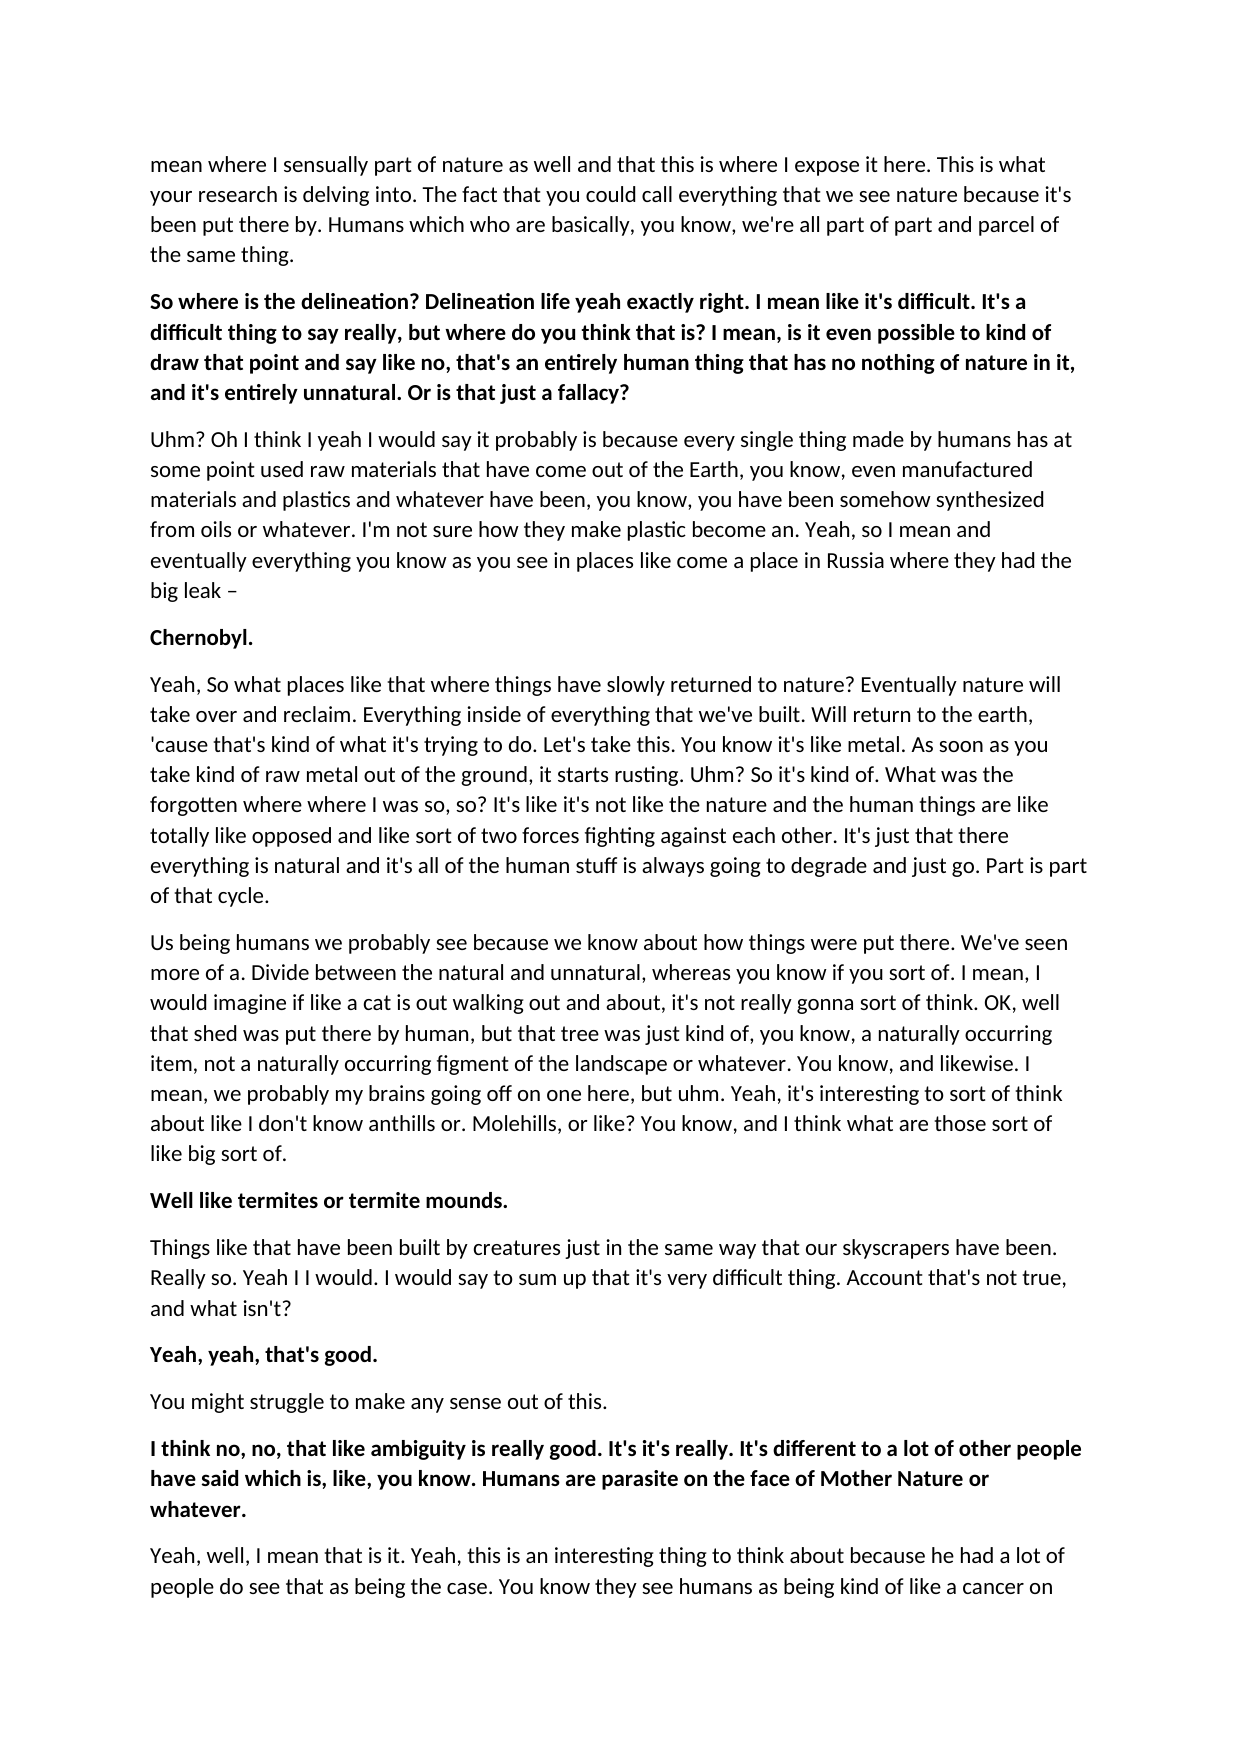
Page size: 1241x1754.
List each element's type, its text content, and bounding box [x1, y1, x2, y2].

text Yeah, So what places like that where things have slowly returned to nature? Eventually nature will take over and reclaim. Everything inside of everything that we've built. Will return to the earth, 'cause that's kind of what it's trying to do. Let's take this. You know it's like metal. As soon as you take kind of raw metal out of the ground, it starts rusting. Uhm? So it's kind of. What was the forgotten where where I was so, so? It's like it's not like the nature and the human things are like totally like opposed and like sort of two forces fighting against each other. It's just that there everything is natural and it's all of the human stuff is always going to degrade and just go. Part is part of that cycle. [150, 670, 1090, 909]
text Chernobyl. [150, 623, 1090, 651]
text Things like that have been built by creatures just in the same way that our skyscrapers have been. Really so. Yeah I I would. I would say to sum up that it's very difficult thing. Account that's not true, and what isn't? [150, 1233, 1090, 1322]
text So where is the delineation? Delineation life yeah exactly right. I mean like it's difficult. It's a difficult thing to say really, but where do you think that is? I mean, is it even possible to kind of draw that point and say like no, that's an entirely human thing that has no nothing of nature in it, and it's entirely unnatural. Or is that just a fallacy? [150, 287, 1090, 406]
text Yeah, yeah, that's good. [150, 1341, 1090, 1369]
text Us being humans we probably see because we know about how things were put there. We've seen more of a. Divide between the natural and unnatural, whereas you know if you sort of. I mean, I would imagine if like a cat is out walking out and about, it's not really gonna sort of think. OK, well that shed was put there by human, but that tree was just kind of, you know, a naturally occurring item, not a naturally occurring figment of the landscape or whatever. You know, and likewise. I mean, we probably my brains going off on one here, but uhm. Yeah, it's interesting to sort of think about like I don't know anthills or. Molehills, or like? You know, and I think what are those sort of like big sort of. [150, 928, 1090, 1168]
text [150, 150, 1090, 269]
text Uhm? Oh I think I yeah I would say it probably is because every single thing made by humans has at some point used raw materials that have come out of the Earth, you know, even manufactured materials and plastics and whatever have been, you know, you have been somehow synthesized from oils or whatever. I'm not sure how they make plastic become an. Yeah, so I mean and eventually everything you know as you see in places like come a place in Russia where they had the big leak – [150, 425, 1090, 604]
text You might struggle to make any sense out of this. [150, 1387, 1090, 1416]
text Well like termites or termite mounds. [150, 1186, 1090, 1214]
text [150, 1542, 1090, 1600]
text I think no, no, that like ambiguity is really good. It's it's really. It's different to a lot of other people have said which is, like, you know. Humans are parasite on the face of Mother Nature or whatever. [150, 1434, 1090, 1523]
